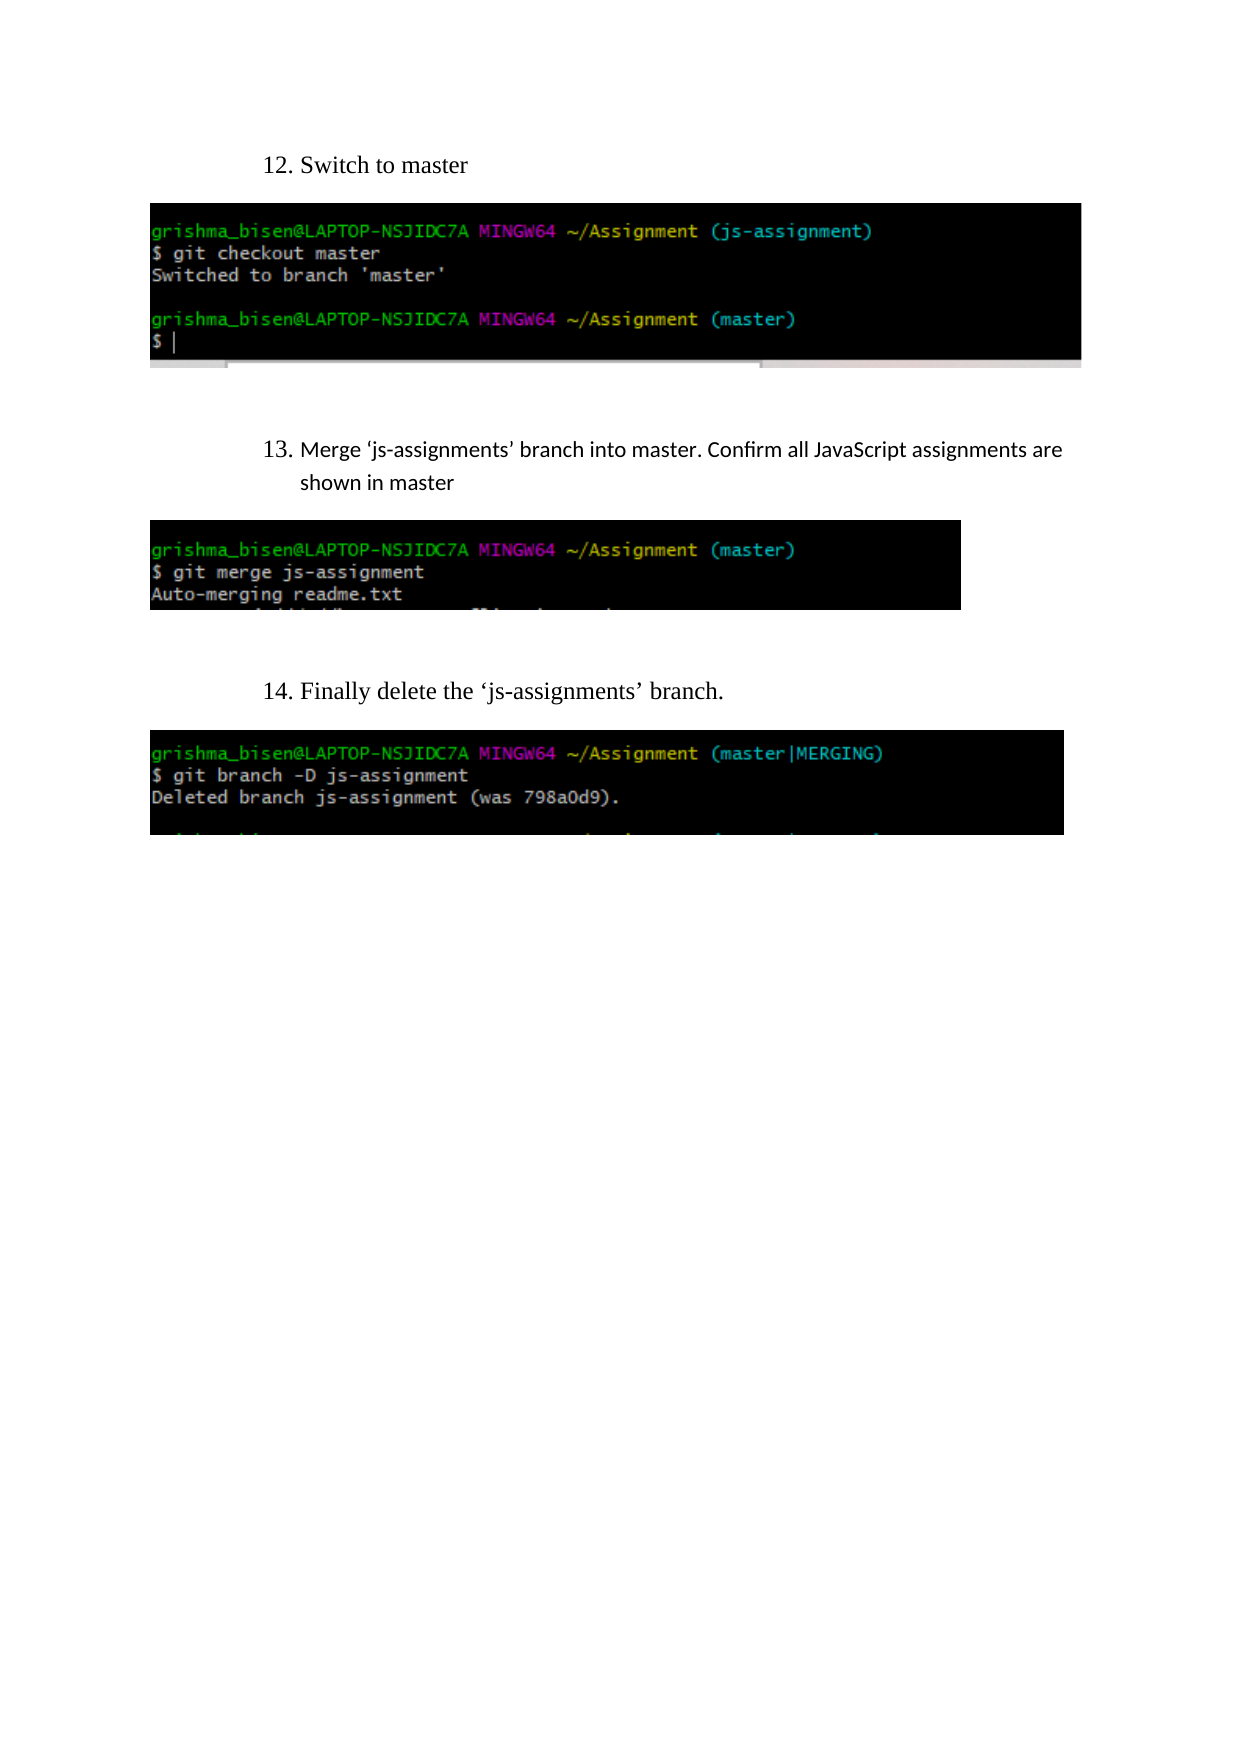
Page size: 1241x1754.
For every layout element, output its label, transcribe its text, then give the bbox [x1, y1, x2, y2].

list Switch to master [262, 150, 1090, 179]
picture [150, 203, 1082, 368]
list Merge ‘js-assignments’ branch into master. Confirm all JavaScript assignments are shown in master [262, 434, 1090, 496]
list Finally delete the ‘js-assignments’ branch. [262, 676, 1090, 705]
picture [150, 730, 1064, 835]
picture [150, 520, 961, 610]
